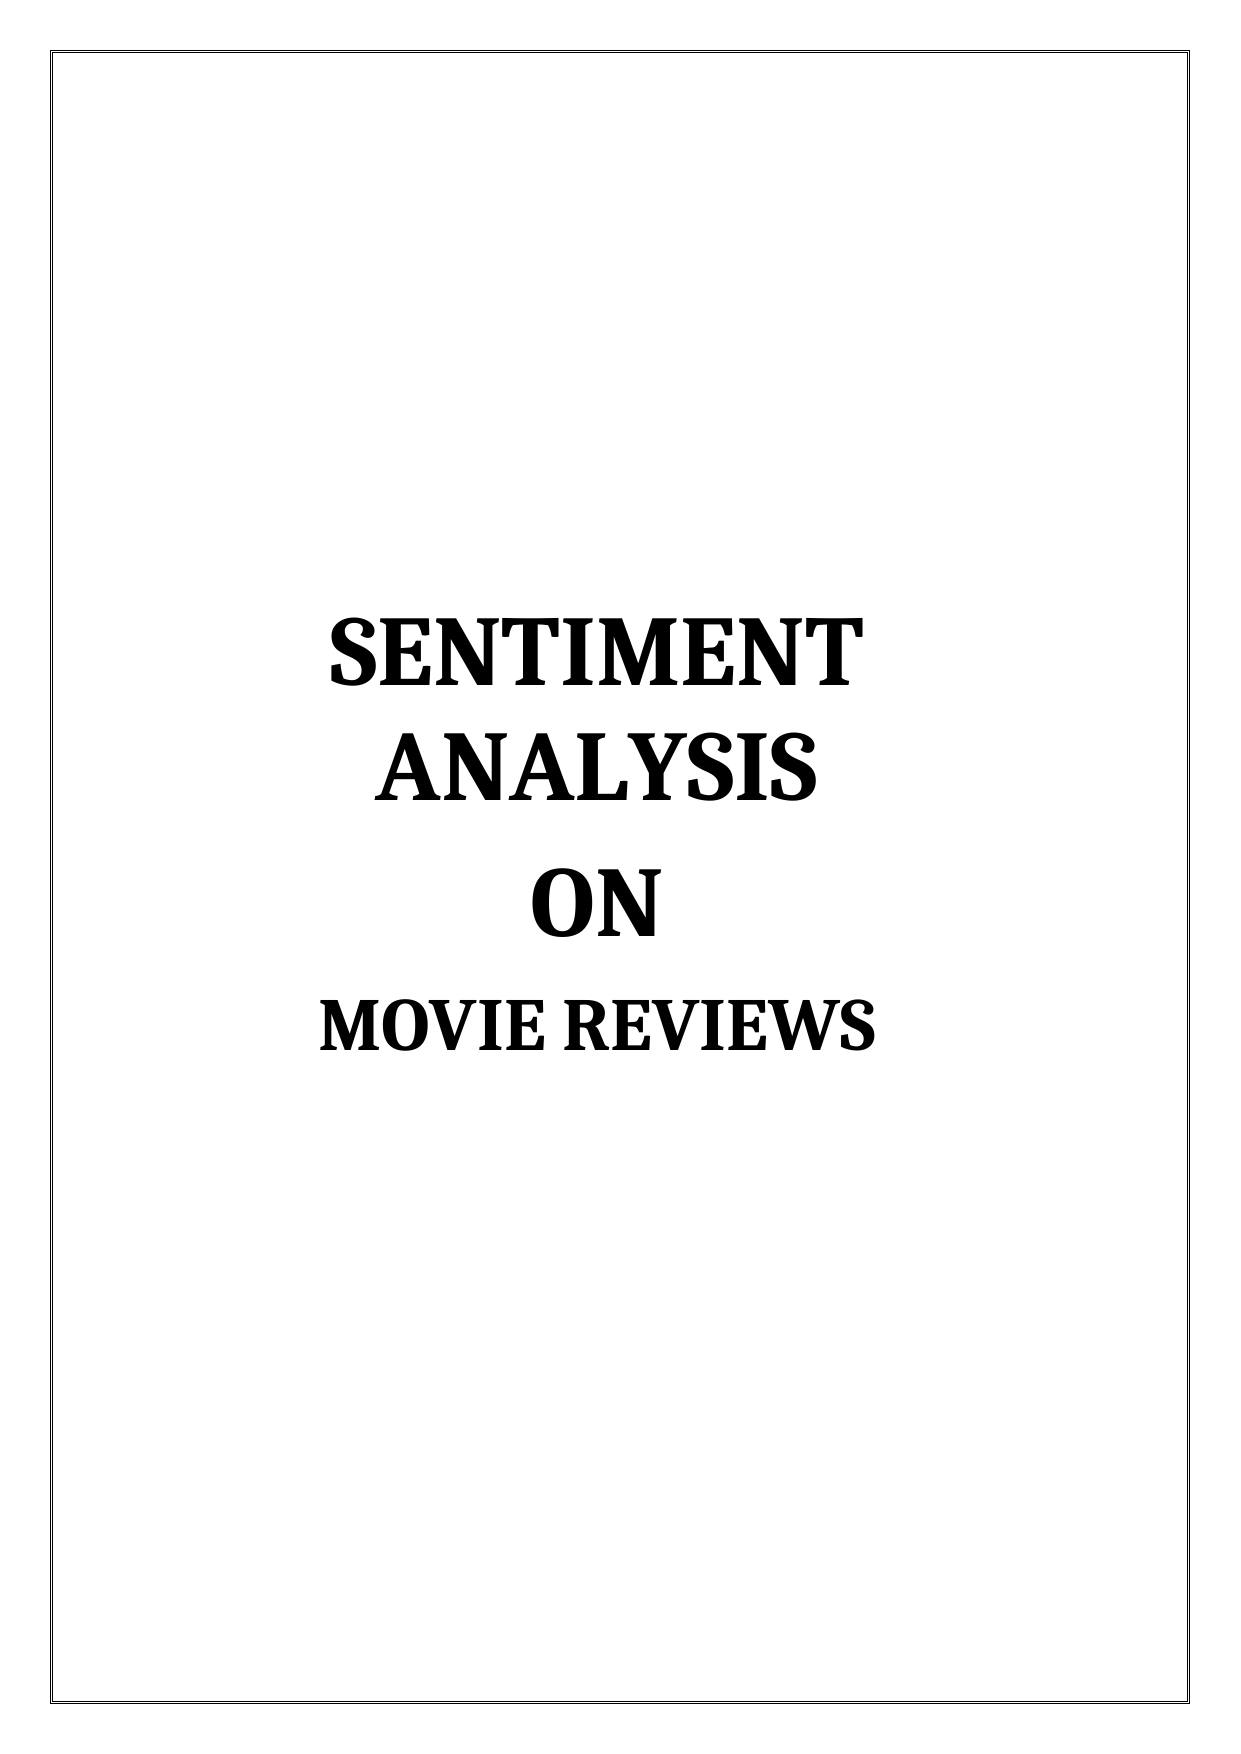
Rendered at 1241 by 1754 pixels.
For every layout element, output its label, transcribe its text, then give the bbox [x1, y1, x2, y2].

text ON [103, 847, 1090, 962]
text MOVIE REVIEWS [103, 982, 1090, 1069]
text SENTIMENT ANALYSIS [103, 596, 1090, 826]
